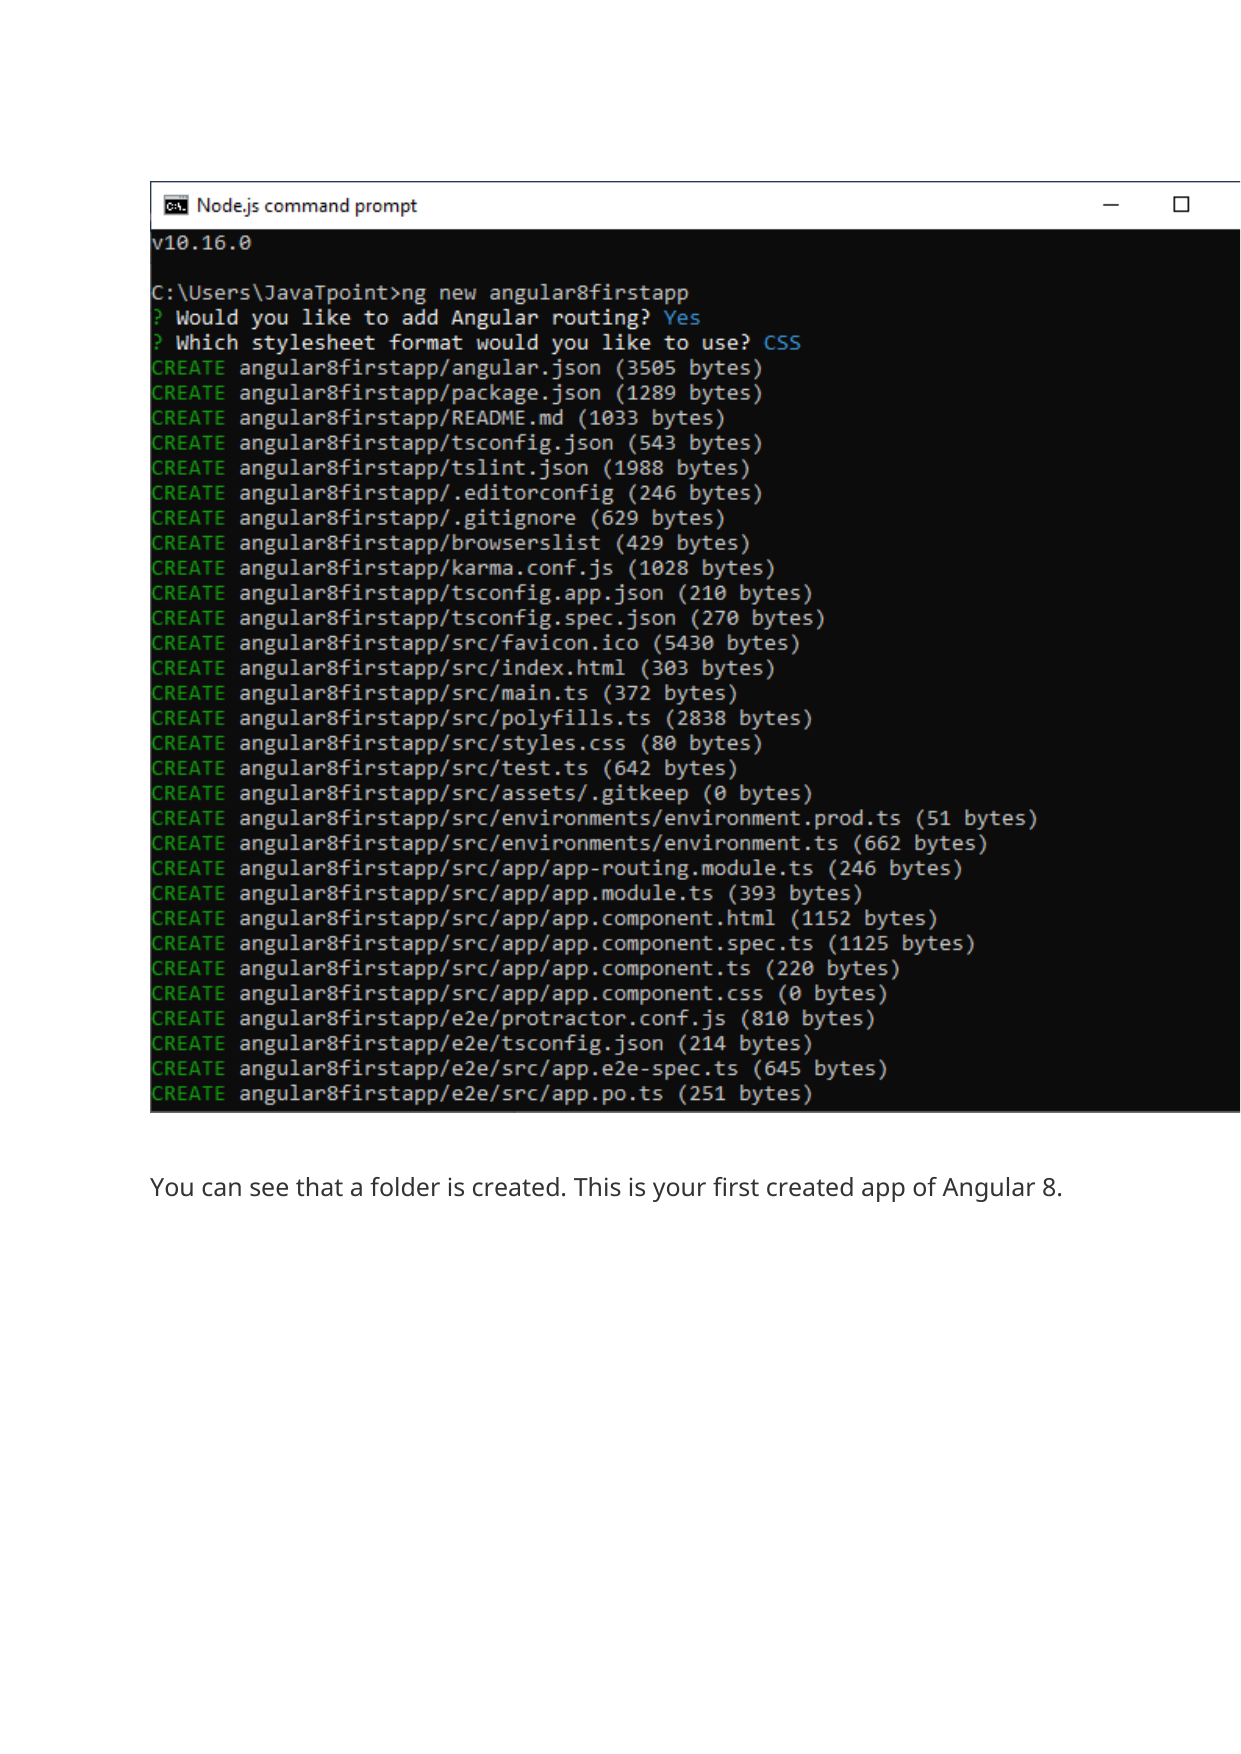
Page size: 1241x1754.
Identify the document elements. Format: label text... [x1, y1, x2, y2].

text You can see that a folder is created. This is your first created app of Angular 8. [150, 1169, 1090, 1204]
picture [150, 181, 1241, 1113]
